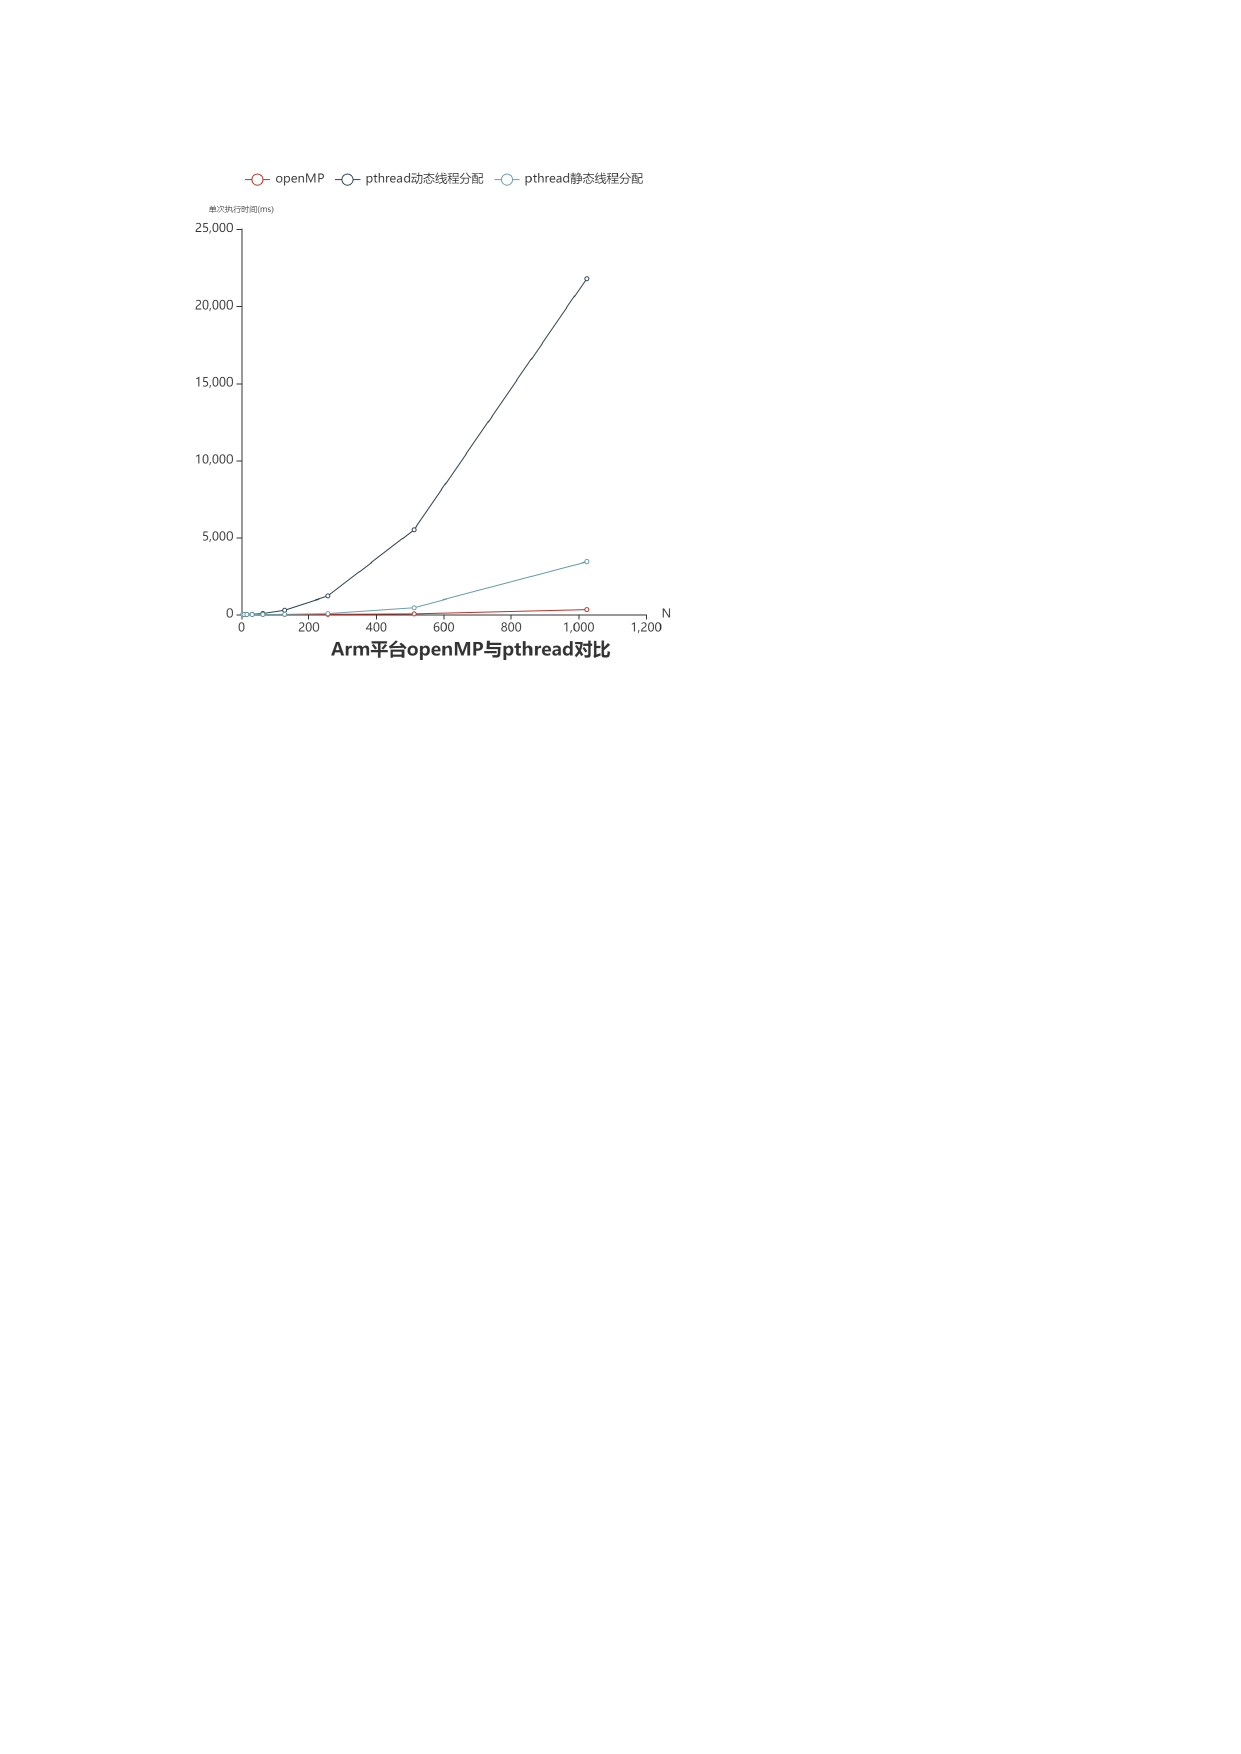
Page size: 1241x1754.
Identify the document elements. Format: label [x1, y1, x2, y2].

picture [187, 162, 704, 672]
